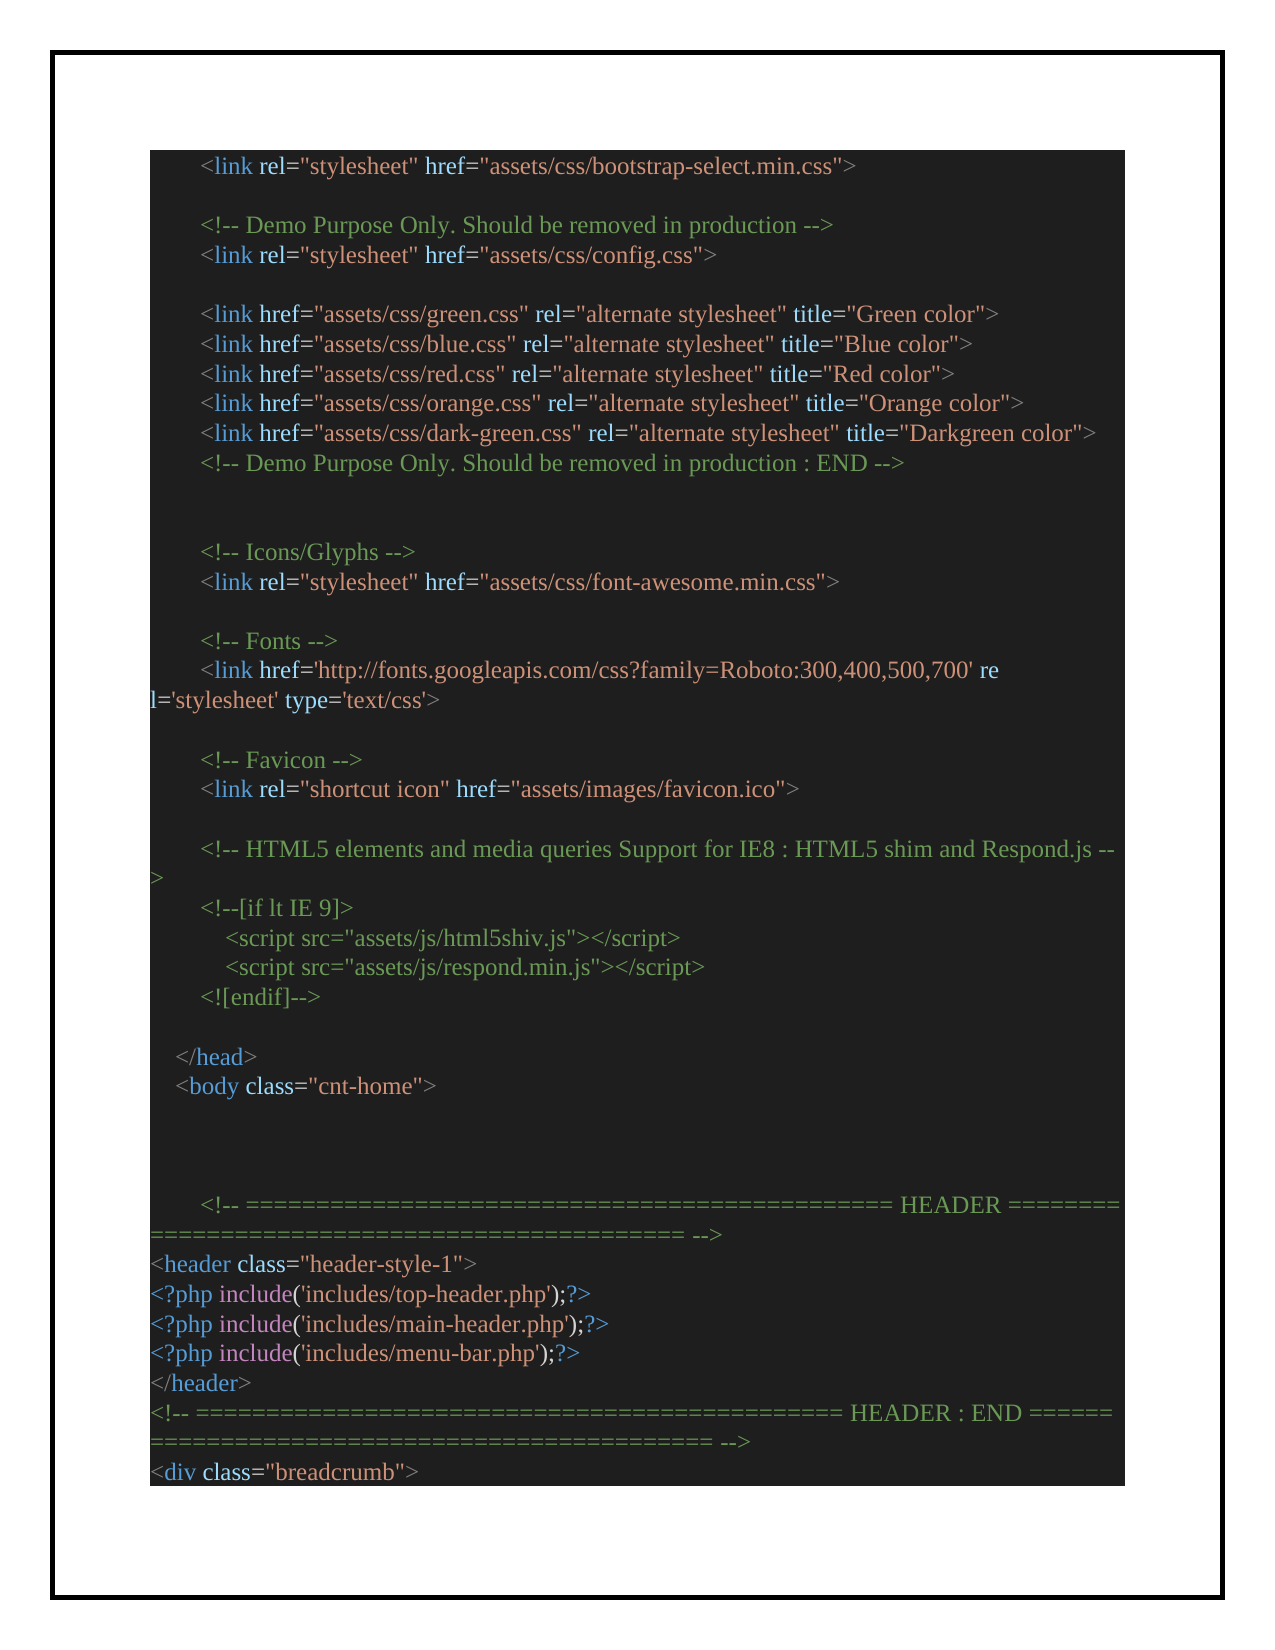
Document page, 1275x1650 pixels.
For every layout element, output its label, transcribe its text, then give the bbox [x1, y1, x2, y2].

text <script src="assets/js/html5shiv.js"></script> [150, 922, 1125, 952]
text <!-- Favicon --> [150, 744, 1125, 773]
text <![endif]--> [150, 981, 1125, 1011]
text <script src="assets/js/respond.min.js"></script> [150, 952, 1125, 981]
text <link rel="stylesheet" href="assets/css/config.css"> [150, 239, 1125, 269]
text <link href="assets/css/red.css" rel="alternate stylesheet" title="Red color"> [150, 358, 1125, 387]
text <link rel="stylesheet" href="assets/css/font-awesome.min.css"> [150, 566, 1125, 595]
text <link href='http://fonts.googleapis.com/css?family=Roboto:300,400,500,700' rel='stylesheet' type='text/css'> [150, 655, 1125, 714]
text <link href="assets/css/orange.css" rel="alternate stylesheet" title="Orange color"> [150, 387, 1125, 417]
text <!-- ============================================== HEADER ============================================== --> [150, 1189, 1125, 1248]
text <link href="assets/css/green.css" rel="alternate stylesheet" title="Green color"> [150, 298, 1125, 328]
text <!-- Icons/Glyphs --> [150, 536, 1125, 566]
text <!-- Demo Purpose Only. Should be removed in production : END --> [150, 447, 1125, 477]
text <link href="assets/css/dark-green.css" rel="alternate stylesheet" title="Darkgreen color"> [150, 417, 1125, 447]
text <!-- Fonts --> [150, 625, 1125, 655]
text <!-- ============================================== HEADER : END ============================================== --> [150, 1397, 1125, 1456]
text <div class="breadcrumb"> [150, 1456, 1125, 1486]
text <link rel="shortcut icon" href="assets/images/favicon.ico"> [150, 773, 1125, 803]
text <link href="assets/css/blue.css" rel="alternate stylesheet" title="Blue color"> [150, 328, 1125, 358]
text <?php include('includes/menu-bar.php');?> [150, 1337, 1125, 1367]
text <body class="cnt-home"> [150, 1070, 1125, 1100]
text <!-- HTML5 elements and media queries Support for IE8 : HTML5 shim and Respond.js --> [150, 833, 1125, 892]
text <link rel="stylesheet" href="assets/css/bootstrap-select.min.css"> [150, 150, 1125, 180]
text </header> [150, 1367, 1125, 1397]
text <!-- Demo Purpose Only. Should be removed in production --> [150, 209, 1125, 239]
text </head> [150, 1041, 1125, 1070]
text <?php include('includes/top-header.php');?> [150, 1278, 1125, 1308]
text <?php include('includes/main-header.php');?> [150, 1308, 1125, 1337]
text <!--[if lt IE 9]> [150, 892, 1125, 922]
text <header class="header-style-1"> [150, 1248, 1125, 1278]
